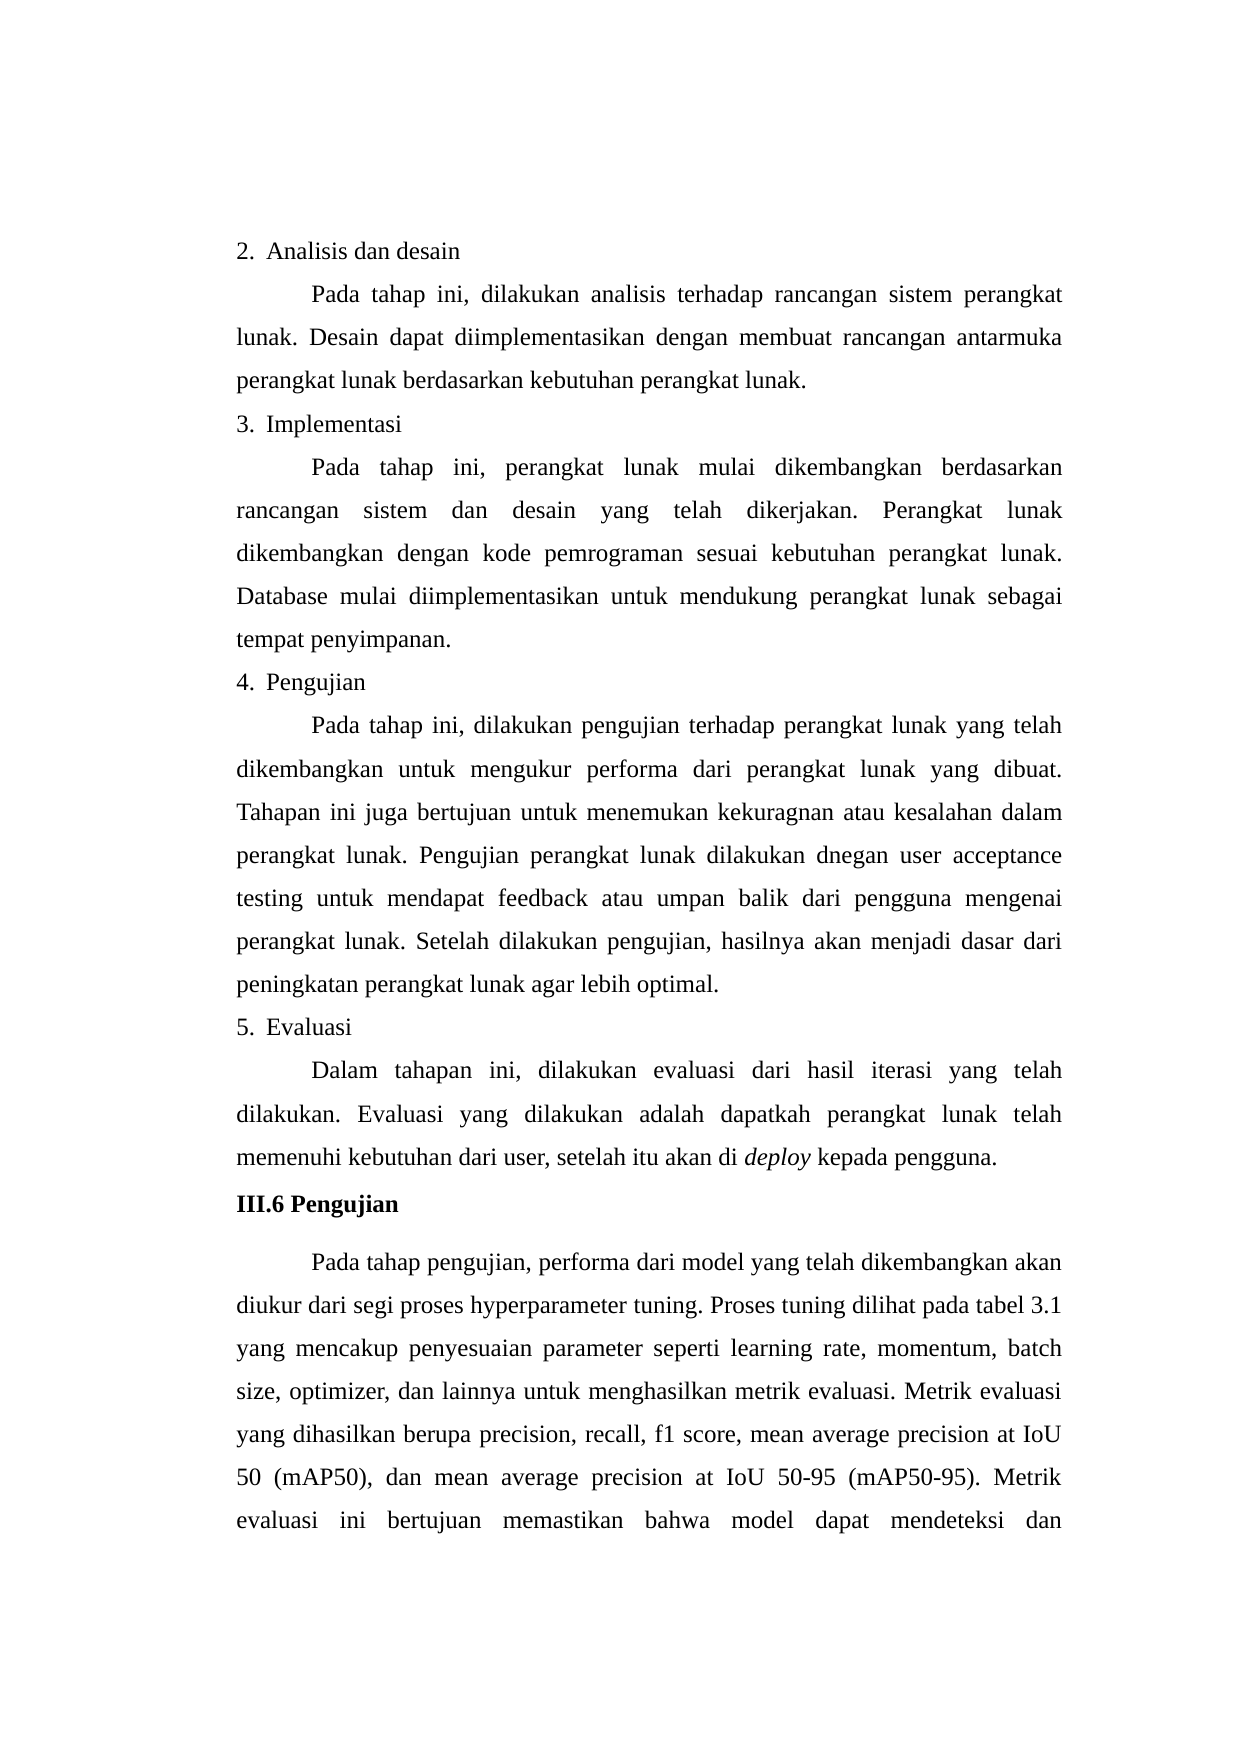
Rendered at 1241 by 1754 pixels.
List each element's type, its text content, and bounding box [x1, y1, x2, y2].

text Pada tahap ini, perangkat lunak mulai dikembangkan berdasarkan rancangan sistem dan desain yang telah dikerjakan. Perangkat lunak dikembangkan dengan kode pemrograman sesuai kebutuhan perangkat lunak. Database mulai diimplementasikan untuk mendukung perangkat lunak sebagai tempat penyimpanan. [236, 452, 1063, 653]
subtitle Pengujian [236, 1189, 1063, 1218]
text Dalam tahapan ini, dilakukan evaluasi dari hasil iterasi yang telah dilakukan. Evaluasi yang dilakukan adalah dapatkah perangkat lunak telah memenuhi kebutuhan dari user, setelah itu akan di deploy kepada pengguna. [236, 1056, 1063, 1171]
text Pada tahap ini, dilakukan analisis terhadap rancangan sistem perangkat lunak. Desain dapat diimplementasikan dengan membuat rancangan antarmuka perangkat lunak berdasarkan kebutuhan perangkat lunak. [236, 279, 1063, 394]
text Pada tahap ini, dilakukan pengujian terhadap perangkat lunak yang telah dikembangkan untuk mengukur performa dari perangkat lunak yang dibuat. Tahapan ini juga bertujuan untuk menemukan kekuragnan atau kesalahan dalam perangkat lunak. Pengujian perangkat lunak dilakukan dnegan user acceptance testing untuk mendapat feedback atau umpan balik dari pengguna mengenai perangkat lunak. Setelah dilakukan pengujian, hasilnya akan menjadi dasar dari peningkatan perangkat lunak agar lebih optimal. [236, 711, 1063, 998]
list Implementasi [236, 409, 1063, 437]
list Evaluasi [236, 1012, 1063, 1041]
list Pengujian [236, 667, 1063, 696]
list Analisis dan desain [236, 236, 1063, 265]
